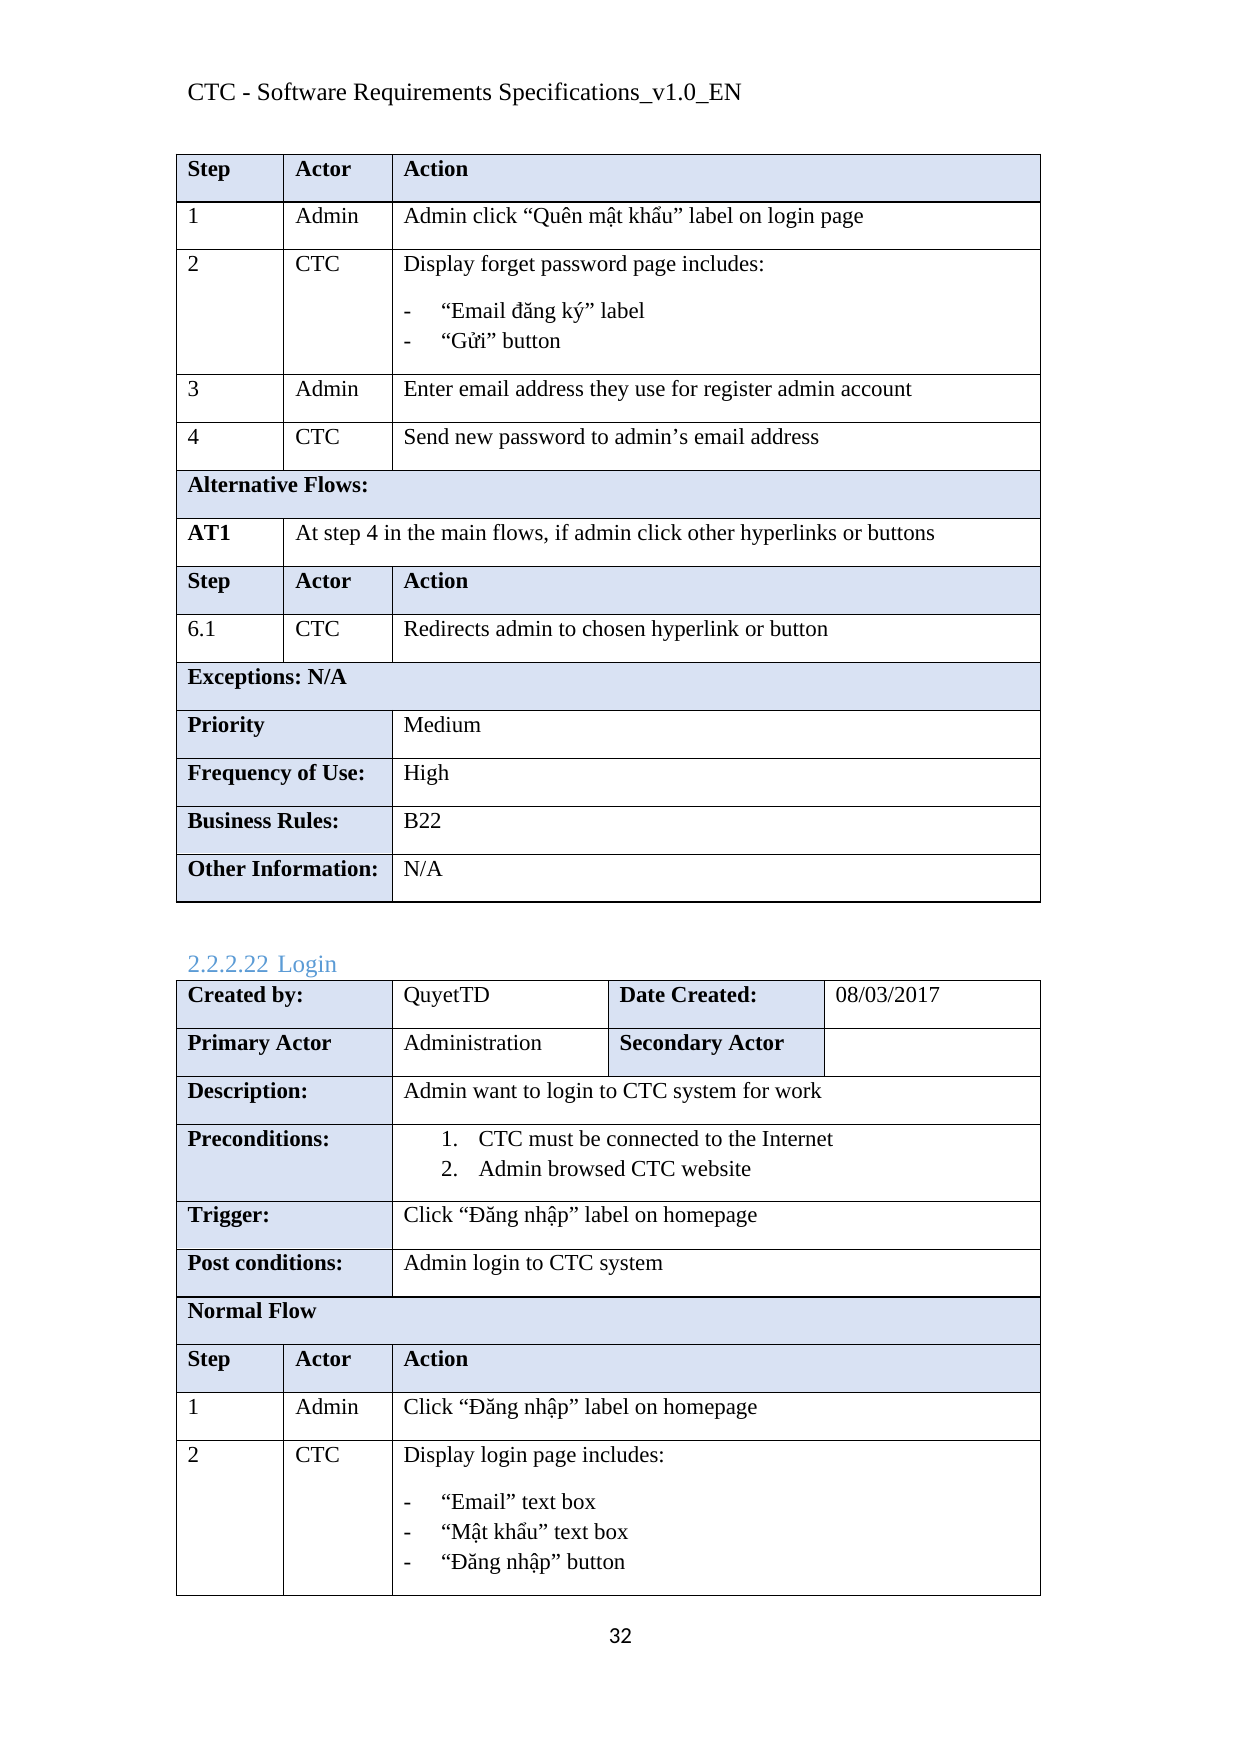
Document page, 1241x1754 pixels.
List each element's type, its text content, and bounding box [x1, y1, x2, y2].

table_cell Medium [393, 711, 1040, 758]
table_cell Step [177, 1345, 283, 1392]
table_cell Normal Flow [177, 1298, 1040, 1344]
table_cell Actor [284, 1345, 392, 1392]
table_cell Admin login to CTC system [393, 1250, 1040, 1296]
table_cell AT1 [177, 519, 283, 566]
table_cell Business Rules: [177, 807, 392, 853]
table_cell CTC must be connected to the Internet Admin browsed CTC website [393, 1125, 1040, 1201]
table_cell Action [393, 567, 1040, 614]
table_header Created by: [177, 981, 392, 1028]
table_cell Preconditions: [177, 1125, 392, 1201]
table_cell Secondary Actor [609, 1029, 824, 1076]
table_cell CTC [284, 1441, 392, 1595]
table_cell At step 4 in the main flows, if admin click other hyperlinks or buttons [284, 519, 1040, 566]
table_cell Step [177, 567, 283, 614]
table_cell Actor [284, 155, 392, 201]
table_header Date Created: [609, 981, 824, 1028]
table_cell Description: [177, 1077, 392, 1124]
table_cell CTC [284, 615, 392, 662]
table_cell Admin [284, 203, 392, 249]
table_cell CTC [284, 250, 392, 374]
table_cell Display login page includes: “Email” text box “Mật khẩu” text box “Đăng nhập” button [393, 1441, 1040, 1595]
table_cell B22 [393, 807, 1040, 853]
table_cell N/A [393, 855, 1040, 901]
table_header 08/03/2017 [825, 981, 1040, 1028]
table_header QuyetTD [393, 981, 608, 1028]
table_cell Exceptions: N/A [177, 663, 1040, 710]
table_cell Primary Actor [177, 1029, 392, 1076]
table_cell Administration [393, 1029, 608, 1076]
table_cell Admin click “Quên mật khẩu” label on login page [393, 203, 1040, 249]
table_cell Trigger: [177, 1202, 392, 1248]
table_cell Other Information: [177, 855, 392, 901]
table_cell Actor [284, 567, 392, 614]
table_cell Step [177, 155, 283, 201]
table_cell Action [393, 155, 1040, 201]
table_cell Action [393, 1345, 1040, 1392]
table_cell Enter email address they use for register admin account [393, 375, 1040, 422]
table_cell Redirects admin to chosen hyperlink or button [393, 615, 1040, 662]
table_cell Frequency of Use: [177, 759, 392, 806]
table_cell Click “Đăng nhập” label on homepage [393, 1393, 1040, 1440]
table_cell Priority [177, 711, 392, 758]
table_cell CTC [284, 423, 392, 470]
subtitle Login [187, 949, 1053, 978]
table_cell 2 [177, 250, 283, 374]
table_cell Admin [284, 1393, 392, 1440]
table_cell Admin want to login to CTC system for work [393, 1077, 1040, 1124]
table_cell High [393, 759, 1040, 806]
table_cell Alternative Flows: [177, 471, 1040, 518]
table_cell 6.1 [177, 615, 283, 662]
table_cell Send new password to admin’s email address [393, 423, 1040, 470]
table_cell 2 [177, 1441, 283, 1595]
table_cell 4 [177, 423, 283, 470]
table_cell 3 [177, 375, 283, 422]
table_cell Post conditions: [177, 1250, 392, 1296]
table_cell Click “Đăng nhập” label on homepage [393, 1202, 1040, 1248]
table_cell 1 [177, 1393, 283, 1440]
table_cell Display forget password page includes: “Email đăng ký” label “Gửi” button [393, 250, 1040, 374]
table_cell [825, 1029, 1040, 1076]
table_cell 1 [177, 203, 283, 249]
table_cell Admin [284, 375, 392, 422]
